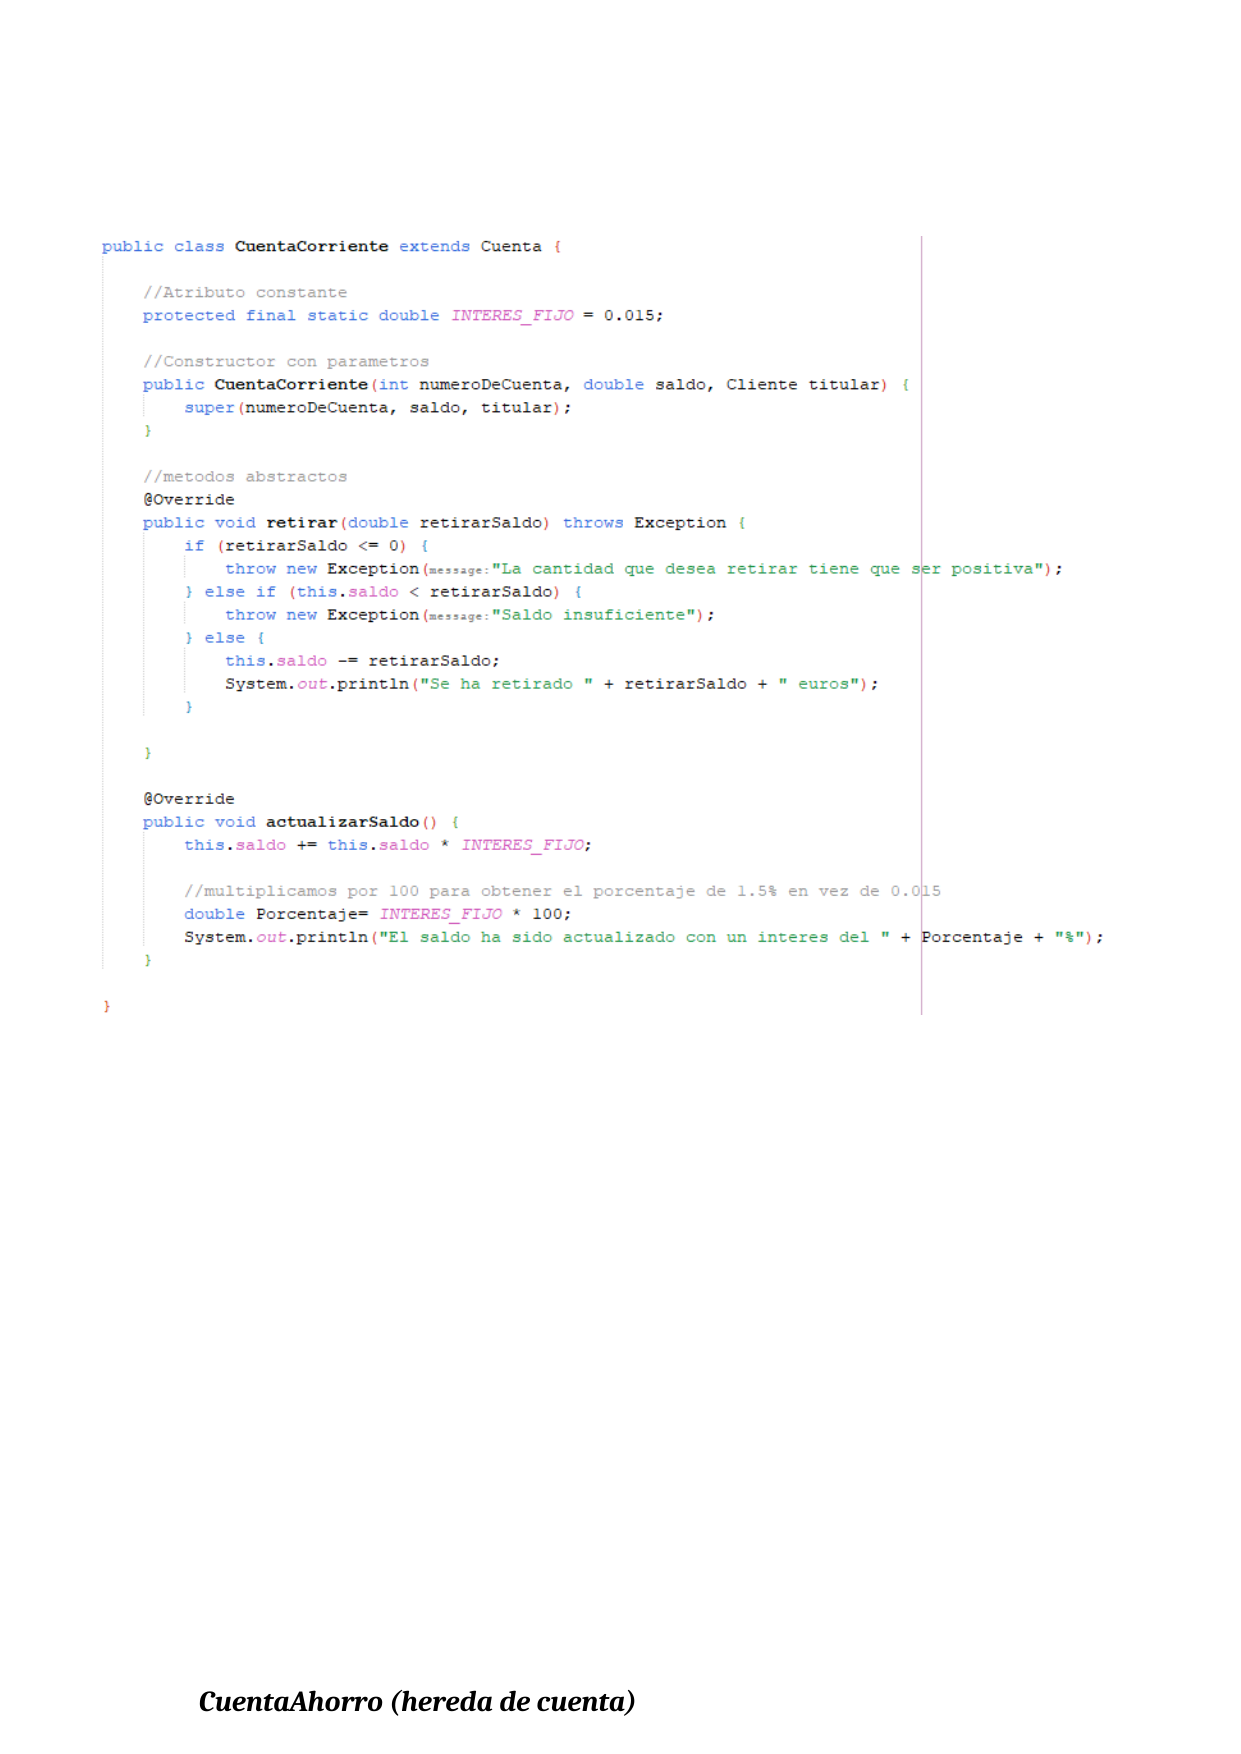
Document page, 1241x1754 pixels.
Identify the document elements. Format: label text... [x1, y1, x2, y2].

picture [92, 236, 1122, 1015]
subtitle CuentaAhorro (hereda de cuenta) [199, 1685, 1065, 1719]
